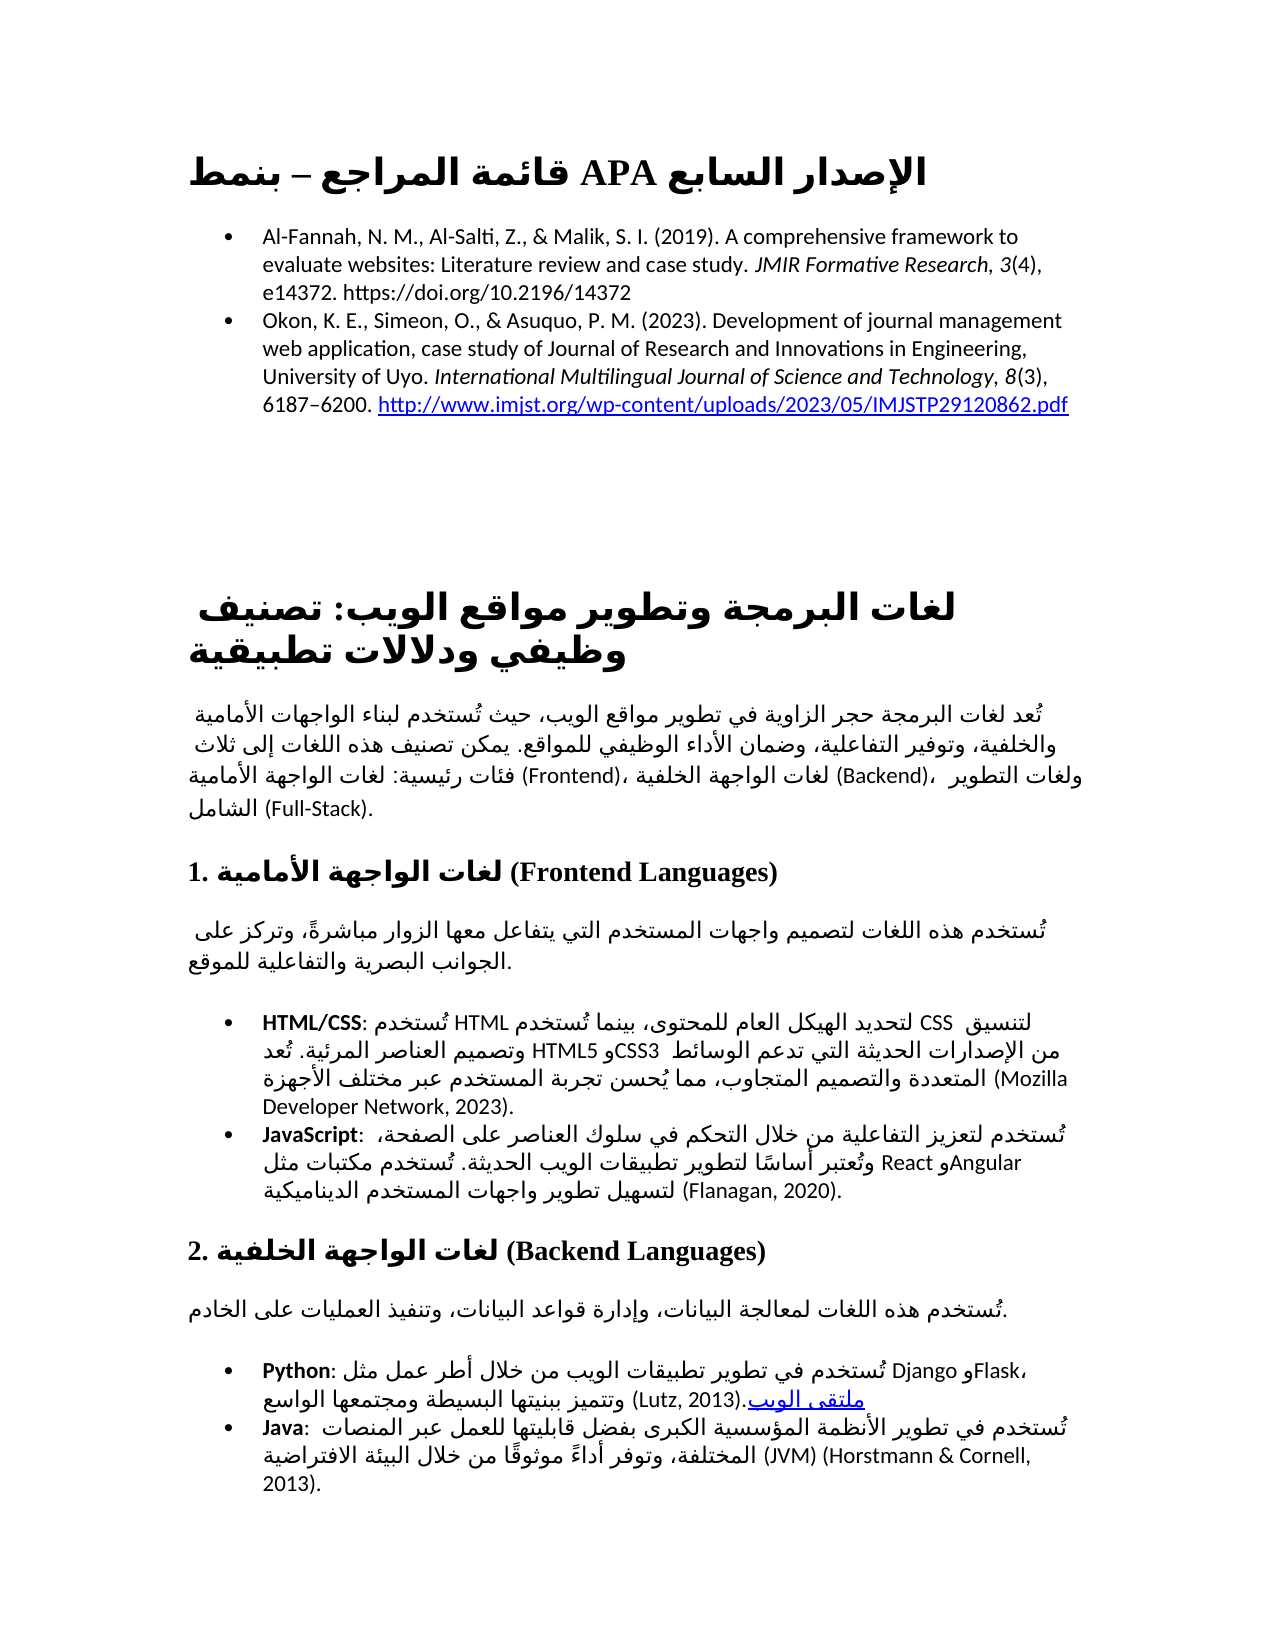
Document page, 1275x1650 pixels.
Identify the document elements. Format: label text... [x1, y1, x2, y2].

list Python: تُستخدم في تطوير تطبيقات الويب من خلال أطر عمل مثل Django وFlask، وتتميز ببنيتها البسيطة ومجتمعها الواسع (Lutz, 2013).​ملتقى الويب [225, 1357, 1087, 1413]
list Al-Fannah, N. M., Al-Salti, Z., & Malik, S. I. (2019). A comprehensive framework to evaluate websites: Literature review and case study. JMIR Formative Research, 3(4), e14372. https://doi.org/10.2196/14372 [225, 222, 1087, 306]
text تُستخدم هذه اللغات لمعالجة البيانات، وإدارة قواعد البيانات، وتنفيذ العمليات على الخادم.​ [187, 1295, 1087, 1323]
subtitle 2. لغات الواجهة الخلفية (Backend Languages) [187, 1234, 1087, 1266]
list HTML/CSS: تُستخدم HTML لتحديد الهيكل العام للمحتوى، بينما تُستخدم CSS لتنسيق وتصميم العناصر المرئية. تُعد HTML5 وCSS3 من الإصدارات الحديثة التي تدعم الوسائط المتعددة والتصميم المتجاوب، مما يُحسن تجربة المستخدم عبر مختلف الأجهزة (Mozilla Developer Network, 2023).​ [225, 1008, 1087, 1121]
list Java: تُستخدم في تطوير الأنظمة المؤسسية الكبرى بفضل قابليتها للعمل عبر المنصات المختلفة، وتوفر أداءً موثوقًا من خلال البيئة الافتراضية (JVM) (Horstmann & Cornell, 2013).​ [225, 1413, 1087, 1497]
list Okon, K. E., Simeon, O., & Asuquo, P. M. (2023). Development of journal management web application, case study of Journal of Research and Innovations in Engineering, University of Uyo. International Multilingual Journal of Science and Technology, 8(3), 6187–6200. http://www.imjst.org/wp-content/uploads/2023/05/IMJSTP29120862.pdf [225, 306, 1087, 418]
text تُعد لغات البرمجة حجر الزاوية في تطوير مواقع الويب، حيث تُستخدم لبناء الواجهات الأمامية والخلفية، وتوفير التفاعلية، وضمان الأداء الوظيفي للمواقع. يمكن تصنيف هذه اللغات إلى ثلاث فئات رئيسية: لغات الواجهة الأمامية (Frontend)، لغات الواجهة الخلفية (Backend)، ولغات التطوير الشامل (Full-Stack).​ [187, 701, 1087, 822]
text تُستخدم هذه اللغات لتصميم واجهات المستخدم التي يتفاعل معها الزوار مباشرةً، وتركز على الجوانب البصرية والتفاعلية للموقع.​ [187, 917, 1087, 975]
subtitle قائمة المراجع – بنمط APA الإصدار السابع [187, 150, 1087, 193]
subtitle لغات البرمجة وتطوير مواقع الويب: تصنيف وظيفي ودلالات تطبيقية [187, 585, 1087, 672]
list JavaScript: تُستخدم لتعزيز التفاعلية من خلال التحكم في سلوك العناصر على الصفحة، وتُعتبر أساسًا لتطوير تطبيقات الويب الحديثة. تُستخدم مكتبات مثل React وAngular لتسهيل تطوير واجهات المستخدم الديناميكية (Flanagan, 2020).​ [225, 1121, 1087, 1204]
subtitle 1. لغات الواجهة الأمامية (Frontend Languages) [187, 855, 1087, 887]
